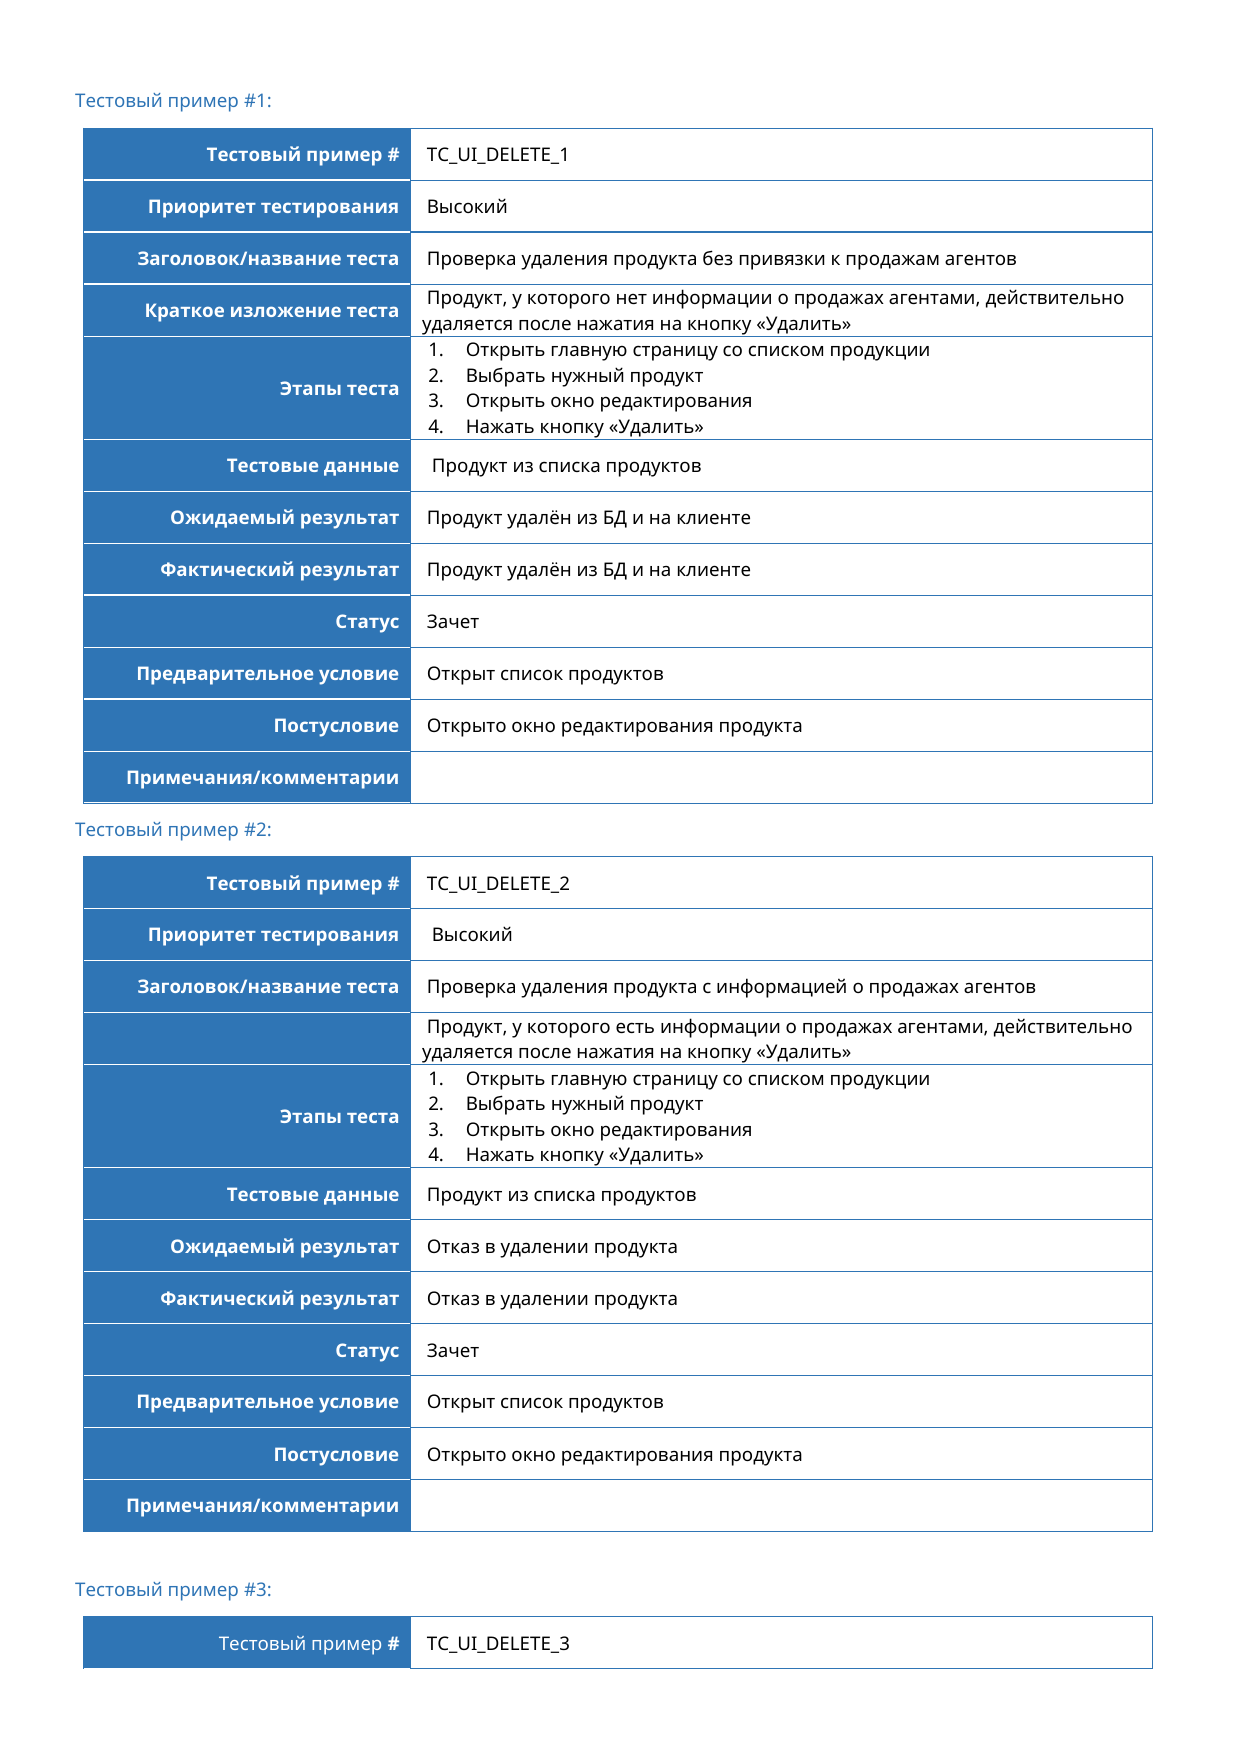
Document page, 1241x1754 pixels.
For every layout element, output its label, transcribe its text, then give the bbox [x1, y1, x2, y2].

table_cell Открыт список продуктов [411, 1376, 1152, 1427]
table_cell Статус [84, 596, 410, 647]
table_header TC_UI_DELETE_1 [411, 129, 1152, 179]
table_cell Продукт, у которого нет информации о продажах агентами, действительно удаляется после нажатия на кнопку «Удалить» [411, 285, 1152, 336]
table_cell Ожидаемый результат [84, 492, 410, 543]
table_cell Приоритет тестирования [84, 909, 410, 960]
subtitle Тестовый пример #3: [75, 1576, 1165, 1602]
table_cell Открыто окно редактирования продукта [411, 700, 1152, 751]
table_cell Примечания/комментарии [84, 1480, 410, 1531]
table_header TC_UI_DELETE_3 [411, 1617, 1152, 1668]
table_cell Постусловие [84, 1428, 410, 1479]
table_cell Проверка удаления продукта без привязки к продажам агентов [411, 233, 1152, 283]
table_cell [411, 752, 1152, 802]
subtitle Тестовый пример #2: [75, 816, 1165, 842]
table_header Тестовый пример # [84, 857, 410, 908]
table_cell Этапы теста [84, 337, 410, 439]
table_cell Фактический результат [84, 544, 410, 594]
table_cell Высокий [411, 181, 1152, 231]
table_cell Продукт из списка продуктов [411, 1168, 1152, 1219]
table_cell Продукт, у которого есть информации о продажах агентами, действительно удаляется после нажатия на кнопку «Удалить» [411, 1013, 1152, 1064]
table_cell Отказ в удалении продукта [411, 1220, 1152, 1271]
table_cell Открыт список продуктов [411, 648, 1152, 698]
table_cell Продукт из списка продуктов [411, 440, 1152, 491]
table_cell Приоритет тестирования [84, 181, 410, 231]
table_cell Тестовые данные [84, 440, 410, 491]
table_cell Этапы теста [84, 1065, 410, 1167]
table_cell Заголовок/название теста [84, 961, 410, 1012]
table_cell Заголовок/название теста [84, 233, 410, 283]
table_header Тестовый пример # [84, 129, 410, 179]
table_cell Продукт удалён из БД и на клиенте [411, 492, 1152, 543]
table_header TC_UI_DELETE_2 [411, 857, 1152, 908]
table_header Тестовый пример # [84, 1617, 410, 1668]
table_cell Открыть главную страницу со списком продукции Выбрать нужный продукт Открыть окно редактирования Нажать кнопку «Удалить» [411, 1065, 1152, 1167]
table_cell Примечания/комментарии [84, 752, 410, 802]
table_cell [411, 1480, 1152, 1531]
table_cell Открыто окно редактирования продукта [411, 1428, 1152, 1479]
table_cell [84, 1013, 410, 1064]
table_cell Предварительное условие [84, 1376, 410, 1427]
subtitle Тестовый пример #1: [75, 87, 1165, 113]
table_cell Предварительное условие [84, 648, 410, 698]
table_cell Отказ в удалении продукта [411, 1272, 1152, 1323]
table_cell Зачет [411, 596, 1152, 647]
table_cell Ожидаемый результат [84, 1220, 410, 1271]
table_cell Проверка удаления продукта с информацией о продажах агентов [411, 961, 1152, 1012]
table_cell Продукт удалён из БД и на клиенте [411, 544, 1152, 594]
table_cell Тестовые данные [84, 1168, 410, 1219]
table_cell Зачет [411, 1324, 1152, 1375]
table_cell Фактический результат [84, 1272, 410, 1323]
table_cell Высокий [411, 909, 1152, 960]
table_cell Постусловие [84, 700, 410, 751]
table_cell Открыть главную страницу со списком продукции Выбрать нужный продукт Открыть окно редактирования Нажать кнопку «Удалить» [411, 337, 1152, 439]
table_cell Краткое изложение теста [84, 285, 410, 336]
table_cell Статус [84, 1324, 410, 1375]
